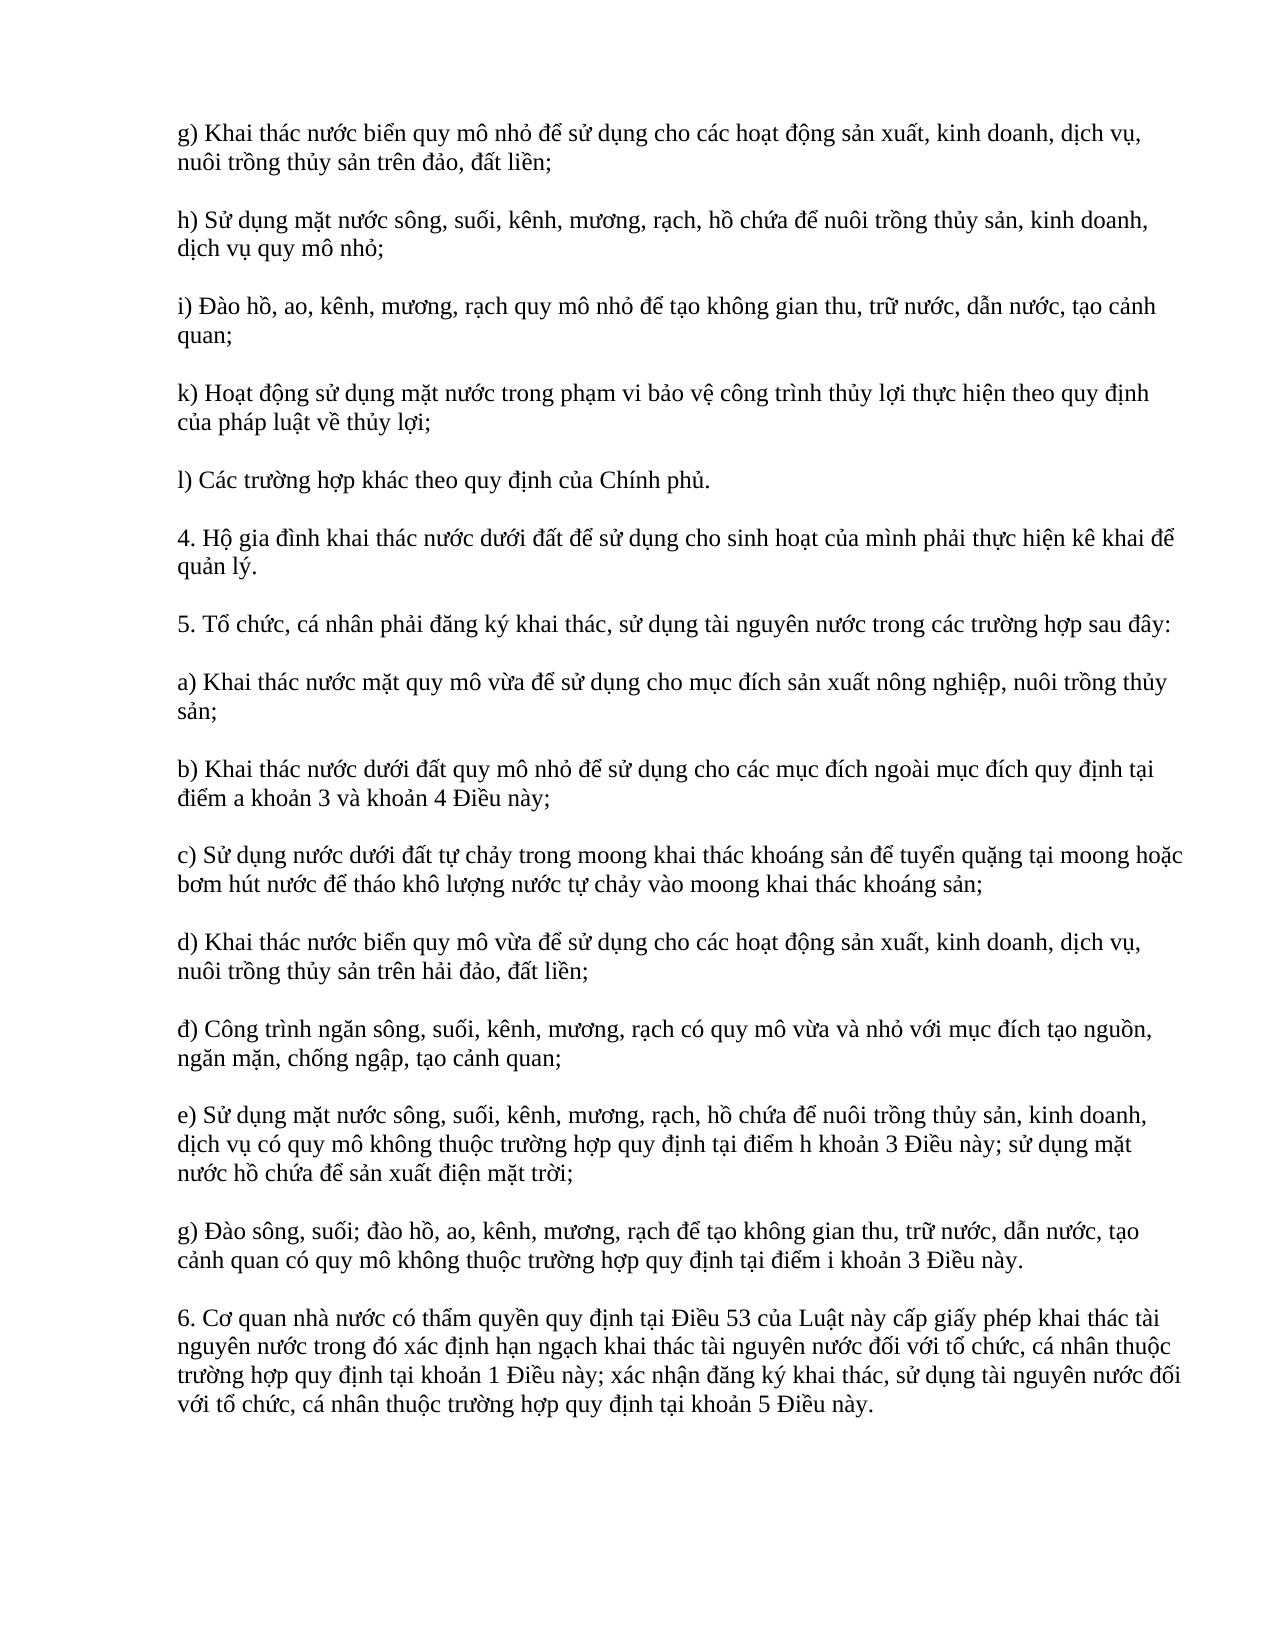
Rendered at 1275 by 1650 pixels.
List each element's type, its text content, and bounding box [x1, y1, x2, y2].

text l) Các trường hợp khác theo quy định của Chính phủ. [177, 465, 1186, 493]
text đ) Công trình ngăn sông, suối, kênh, mương, rạch có quy mô vừa và nhỏ với mục đích tạo nguồn, ngăn mặn, chống ngập, tạo cảnh quan; [177, 1014, 1186, 1071]
text e) Sử dụng mặt nước sông, suối, kênh, mương, rạch, hồ chứa để nuôi trồng thủy sản, kinh doanh, dịch vụ có quy mô không thuộc trường hợp quy định tại điểm h khoản 3 Điều này; sử dụng mặt nước hồ chứa để sản xuất điện mặt trời; [177, 1101, 1186, 1187]
text h) Sử dụng mặt nước sông, suối, kênh, mương, rạch, hồ chứa để nuôi trồng thủy sản, kinh doanh, dịch vụ quy mô nhỏ; [177, 205, 1186, 262]
text 4. Hộ gia đình khai thác nước dưới đất để sử dụng cho sinh hoạt của mình phải thực hiện kê khai để quản lý. [177, 523, 1186, 580]
text g) Đào sông, suối; đào hồ, ao, kênh, mương, rạch để tạo không gian thu, trữ nước, dẫn nước, tạo cảnh quan có quy mô không thuộc trường hợp quy định tại điểm i khoản 3 Điều này. [177, 1216, 1186, 1273]
text a) Khai thác nước mặt quy mô vừa để sử dụng cho mục đích sản xuất nông nghiệp, nuôi trồng thủy sản; [177, 667, 1186, 725]
text g) Khai thác nước biển quy mô nhỏ để sử dụng cho các hoạt động sản xuất, kinh doanh, dịch vụ, nuôi trồng thủy sản trên đảo, đất liền; [177, 118, 1186, 176]
text b) Khai thác nước dưới đất quy mô nhỏ để sử dụng cho các mục đích ngoài mục đích quy định tại điểm a khoản 3 và khoản 4 Điều này; [177, 754, 1186, 811]
text 6. Cơ quan nhà nước có thẩm quyền quy định tại Điều 53 của Luật này cấp giấy phép khai thác tài nguyên nước trong đó xác định hạn ngạch khai thác tài nguyên nước đối với tổ chức, cá nhân thuộc trường hợp quy định tại khoản 1 Điều này; xác nhận đăng ký khai thác, sử dụng tài nguyên nước đối với tổ chức, cá nhân thuộc trường hợp quy định tại khoản 5 Điều này. [177, 1303, 1186, 1418]
text i) Đào hồ, ao, kênh, mương, rạch quy mô nhỏ để tạo không gian thu, trữ nước, dẫn nước, tạo cảnh quan; [177, 291, 1186, 349]
text 5. Tổ chức, cá nhân phải đăng ký khai thác, sử dụng tài nguyên nước trong các trường hợp sau đây: [177, 609, 1186, 638]
text d) Khai thác nước biển quy mô vừa để sử dụng cho các hoạt động sản xuất, kinh doanh, dịch vụ, nuôi trồng thủy sản trên hải đảo, đất liền; [177, 927, 1186, 985]
text c) Sử dụng nước dưới đất tự chảy trong moong khai thác khoáng sản để tuyển quặng tại moong hoặc bơm hút nước để tháo khô lượng nước tự chảy vào moong khai thác khoáng sản; [177, 841, 1186, 898]
text k) Hoạt động sử dụng mặt nước trong phạm vi bảo vệ công trình thủy lợi thực hiện theo quy định của pháp luật về thủy lợi; [177, 378, 1186, 436]
